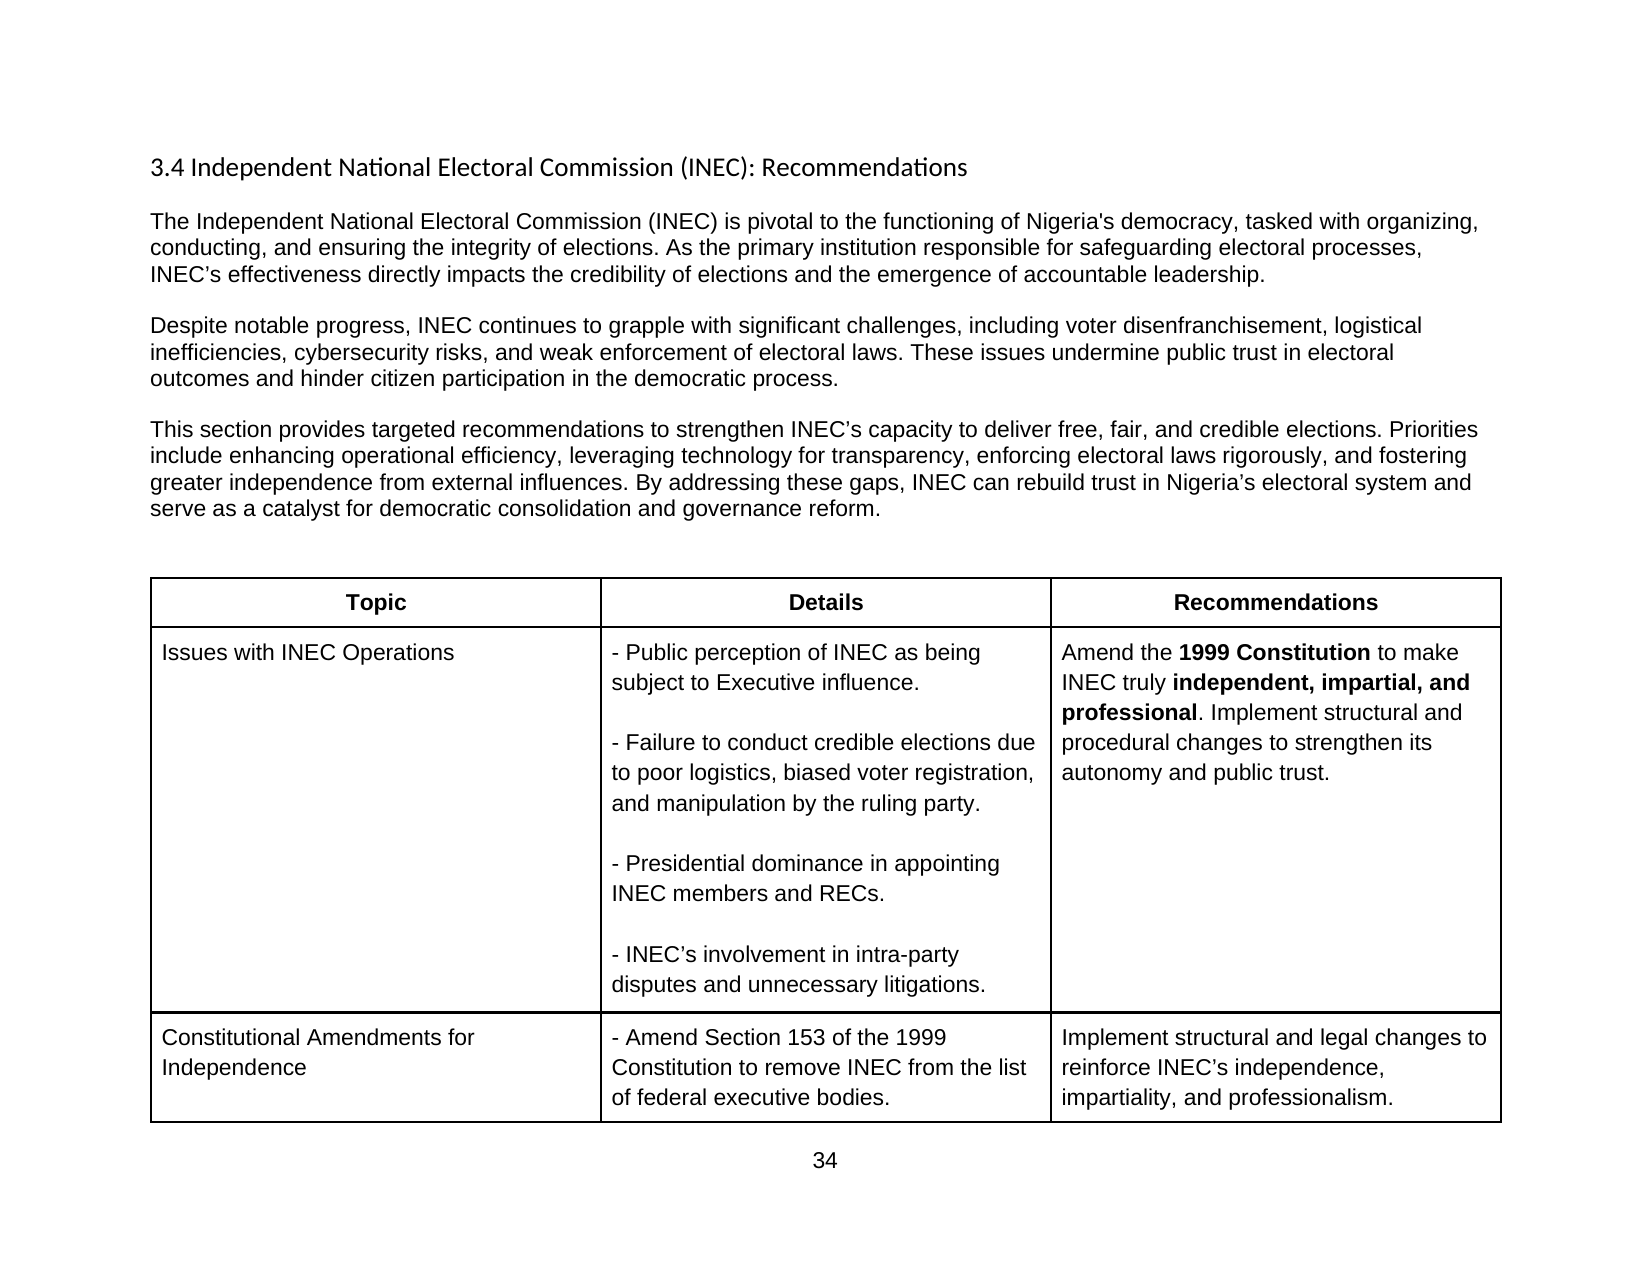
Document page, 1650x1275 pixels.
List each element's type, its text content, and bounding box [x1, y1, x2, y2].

text The Independent National Electoral Commission (INEC) is pivotal to the functioning of Nigeria's democracy, tasked with organizing, conducting, and ensuring the integrity of elections. As the primary institution responsible for safeguarding electoral processes, INEC’s effectiveness directly impacts the credibility of elections and the emergence of accountable leadership. [150, 208, 1500, 287]
text This section provides targeted recommendations to strengthen INEC’s capacity to deliver free, fair, and credible elections. Priorities include enhancing operational efficiency, leveraging technology for transparency, enforcing electoral laws rigorously, and fostering greater independence from external influences. By addressing these gaps, INEC can rebuild trust in Nigeria’s electoral system and serve as a catalyst for democratic consolidation and governance reform. [150, 416, 1500, 522]
text Despite notable progress, INEC continues to grapple with significant challenges, including voter disenfranchisement, logistical inefficiencies, cybersecurity risks, and weak enforcement of electoral laws. These issues undermine public trust in electoral outcomes and hinder citizen participation in the democratic process. [150, 312, 1500, 391]
subtitle 3.4 Independent National Electoral Commission (INEC): Recommendations [150, 150, 1500, 183]
